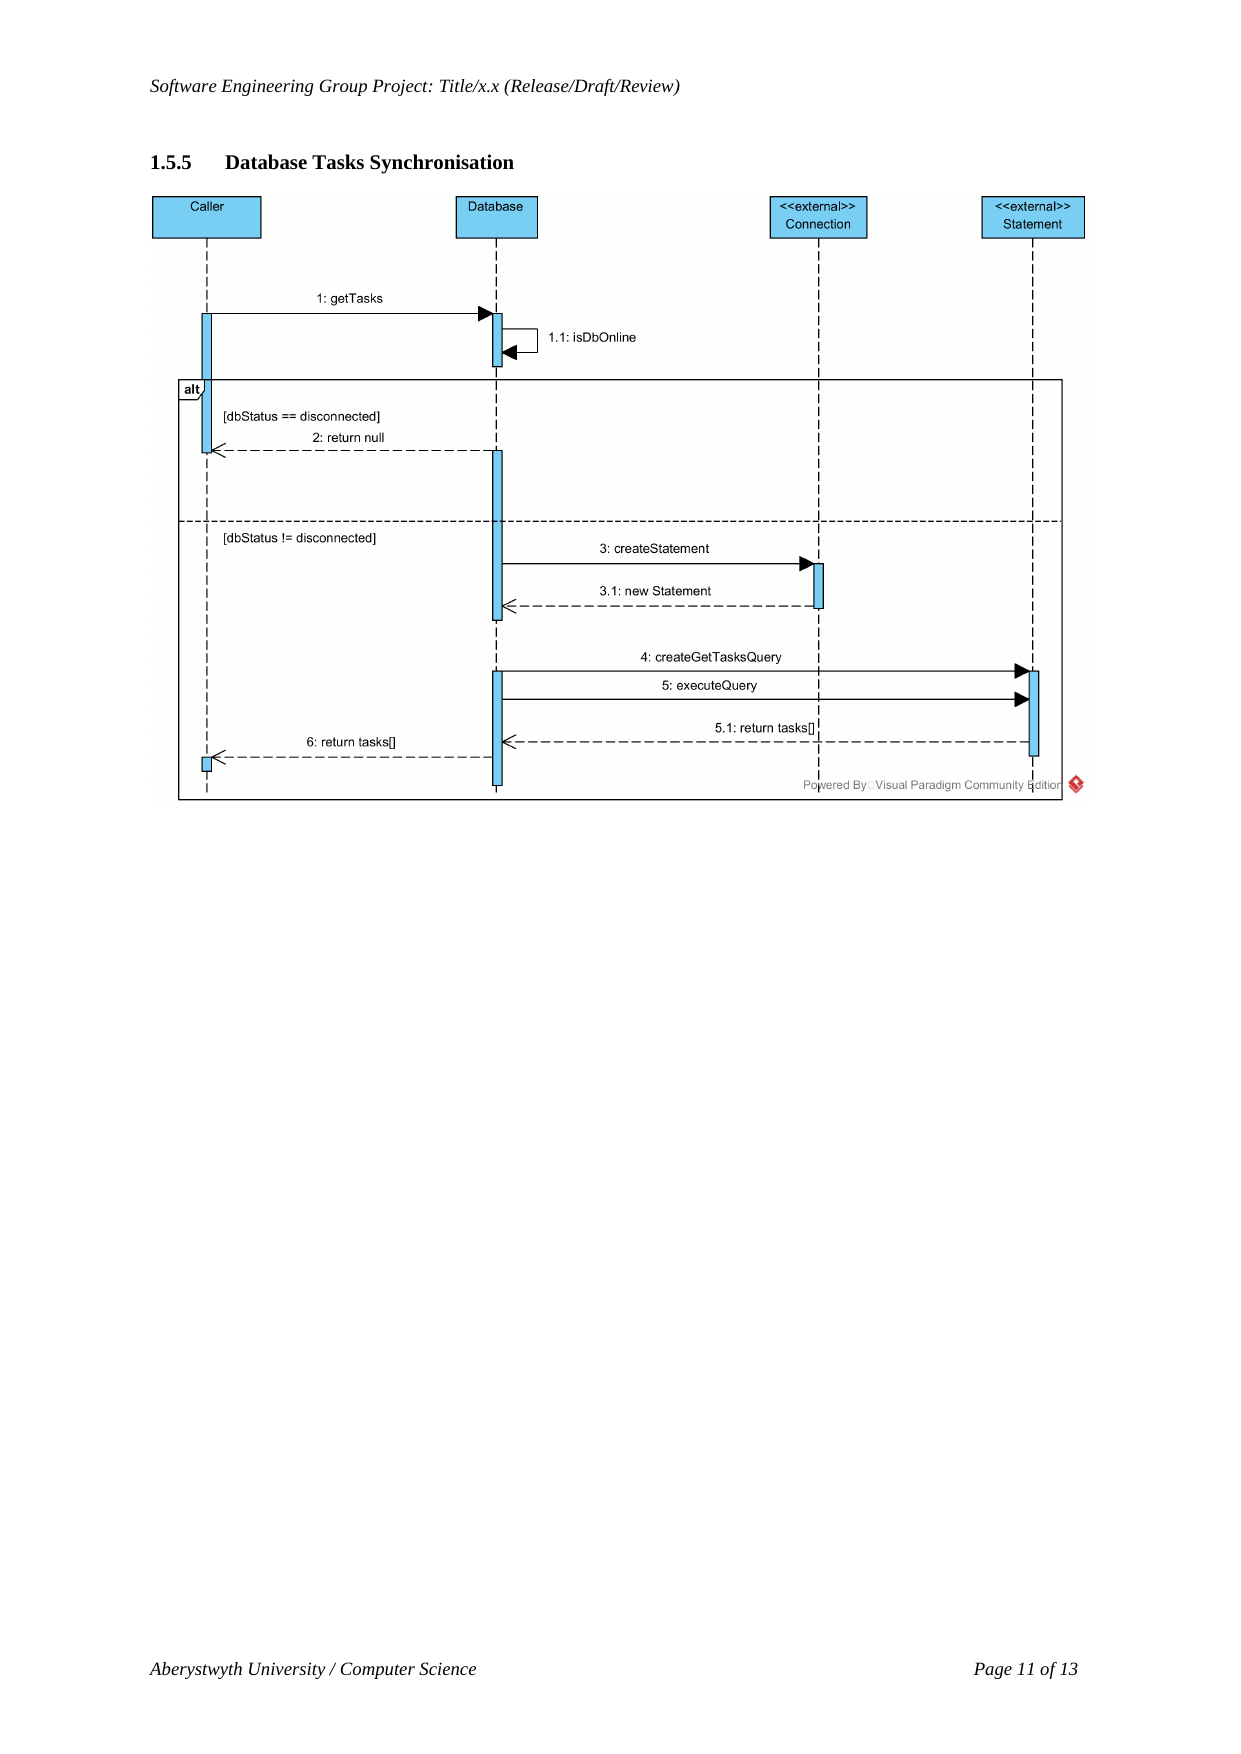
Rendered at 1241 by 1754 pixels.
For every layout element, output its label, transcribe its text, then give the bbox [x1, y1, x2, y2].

picture [150, 194, 1090, 804]
subtitle Database Tasks Synchronisation [150, 150, 1090, 174]
